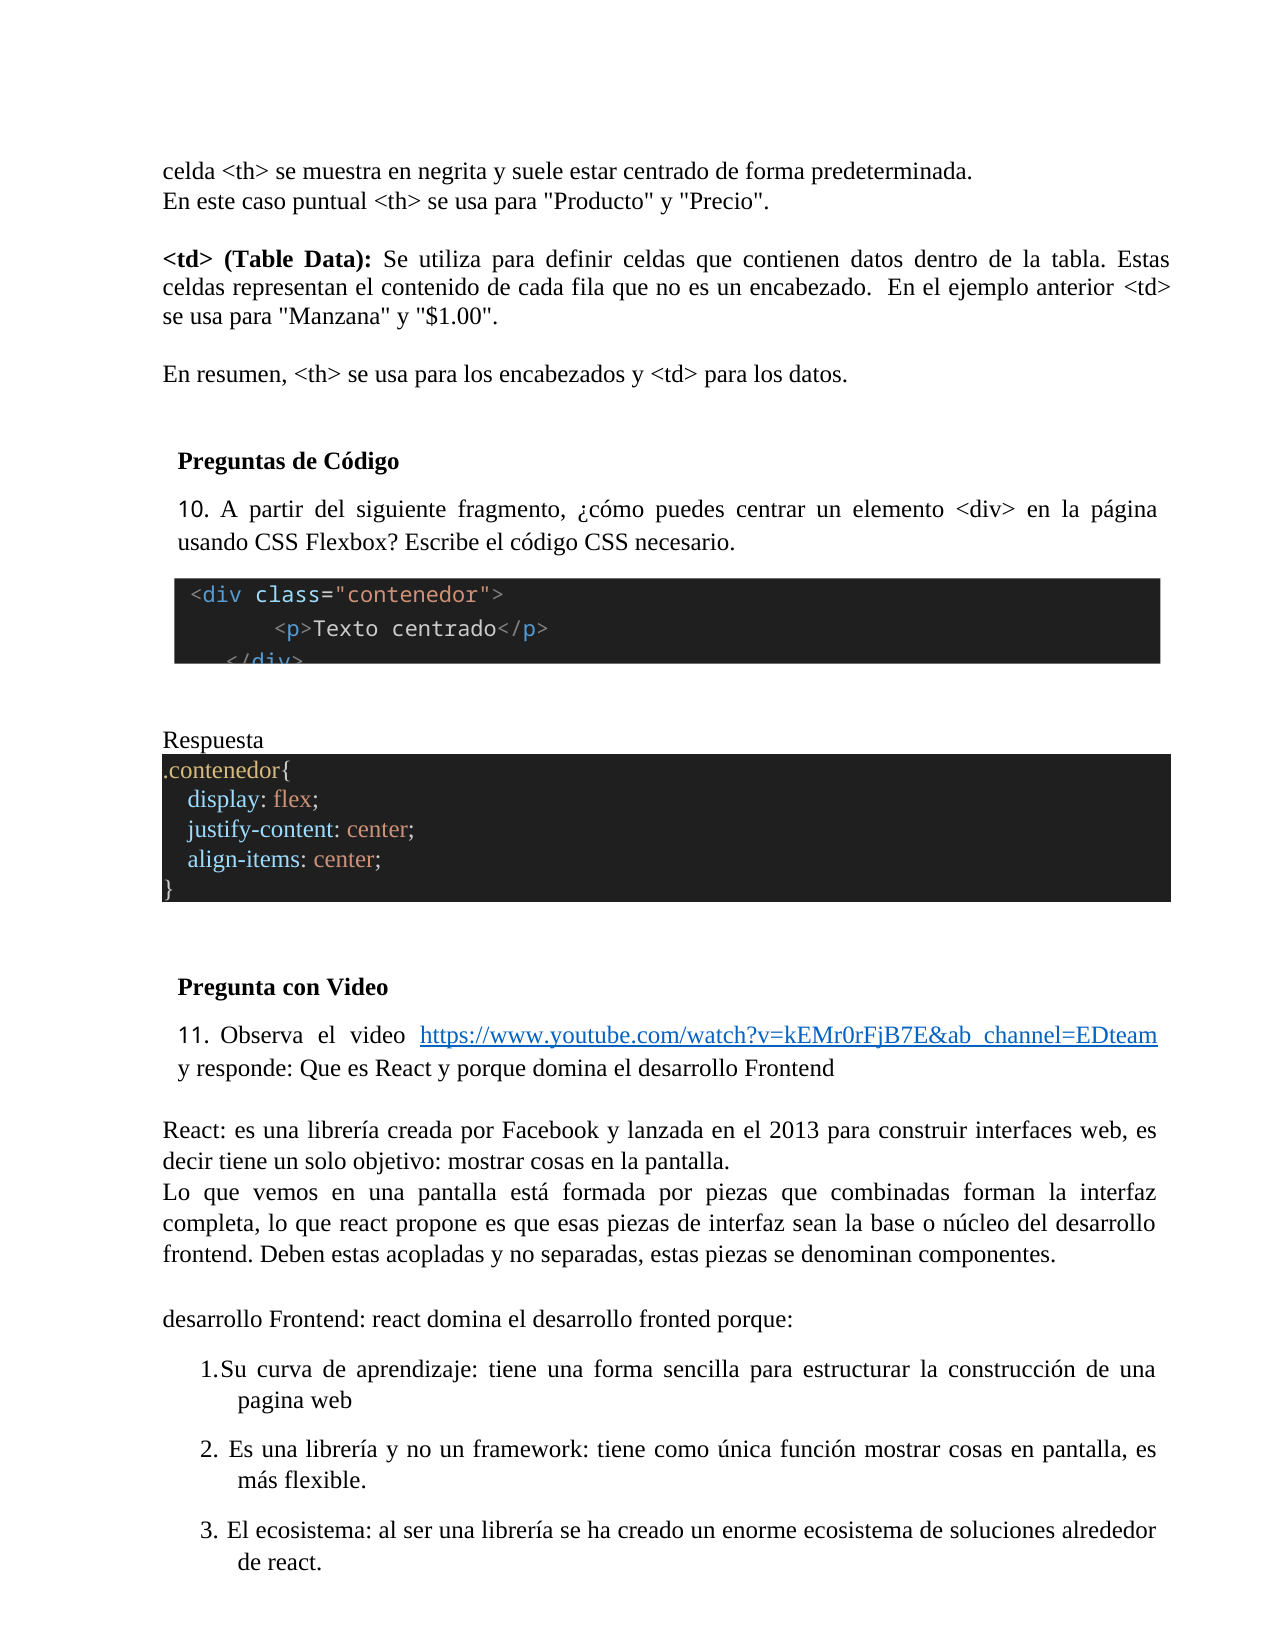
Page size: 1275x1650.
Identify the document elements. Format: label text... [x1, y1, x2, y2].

subtitle Preguntas de Código [177, 446, 1171, 474]
list Es una librería y no un framework: tiene como única función mostrar cosas en pantalla, es más flexible. [200, 1434, 1158, 1494]
text justify-content: center; [162, 813, 1171, 843]
text React: es una librería creada por Facebook y lanzada en el 2013 para construir interfaces web, es decir tiene un solo objetivo: mostrar cosas en la pantalla. [162, 1115, 1158, 1174]
list A partir del siguiente fragmento, ¿cómo puedes centrar un elemento <div> en la página usando CSS Flexbox? Escribe el código CSS necesario. [177, 493, 1157, 556]
list El ecosistema: al ser una librería se ha creado un enorme ecosistema de soluciones alrededor de react. [200, 1516, 1158, 1575]
list Su curva de aprendizaje: tiene una forma sencilla para estructurar la construcción de una pagina web [200, 1354, 1158, 1413]
text } [162, 873, 1171, 902]
text Lo que vemos en una pantalla está formada por piezas que combinadas forman la interfaz completa, lo que react propone es que esas piezas de interfaz sean la base o núcleo del desarrollo frontend. Deben estas acopladas y no separadas, estas piezas se denominan componentes. [162, 1177, 1158, 1268]
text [162, 156, 1171, 185]
text .contenedor{ [162, 754, 1171, 784]
text desarrollo Frontend: react domina el desarrollo fronted porque: [162, 1304, 1158, 1332]
subtitle Pregunta con Video [177, 972, 1171, 1000]
text align-items: center; [162, 843, 1171, 873]
text En este caso puntual <th> se usa para "Producto" y "Precio". [162, 186, 1171, 214]
text En resumen, <th> se usa para los encabezados y <td> para los datos. [162, 359, 1171, 388]
list Observa el video https://www.youtube.com/watch?v=kEMr0rFjB7E&ab_channel=EDteam y responde: Que es React y porque domina el desarrollo Frontend [177, 1019, 1158, 1081]
text <td> (Table Data): Se utiliza para definir celdas que contienen datos dentro de la tabla. Estas celdas representan el contenido de cada fila que no es un encabezado. En el ejemplo anterior <td> se usa para "Manzana" y "$1.00". [162, 244, 1171, 330]
text display: flex; [162, 784, 1171, 813]
text Respuesta [162, 725, 1171, 754]
